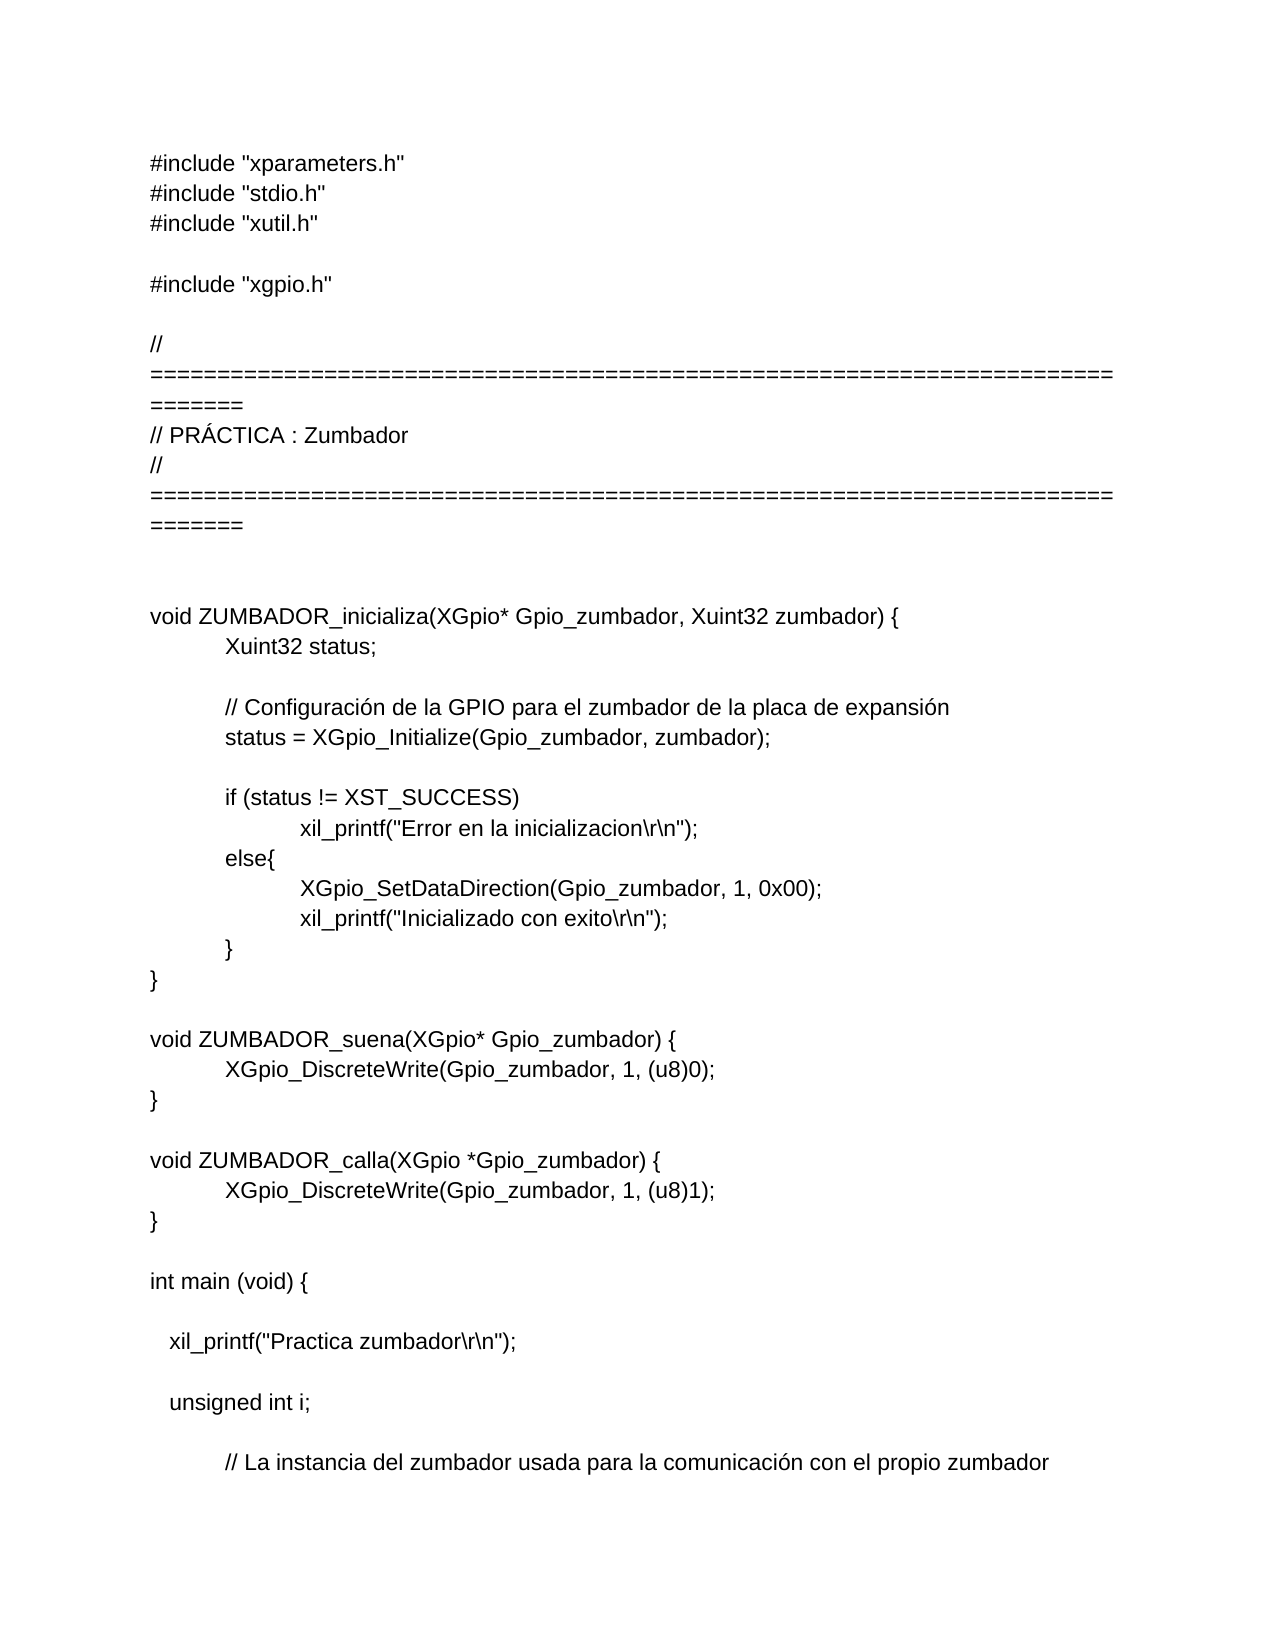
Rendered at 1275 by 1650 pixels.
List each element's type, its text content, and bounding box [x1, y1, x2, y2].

text //=============================================================================== [150, 331, 1125, 418]
text // PRÁCTICA : Zumbador [150, 422, 1125, 448]
text status = XGpio_Initialize(Gpio_zumbador, zumbador); [150, 724, 1125, 750]
text xil_printf("Inicializado con exito\r\n"); [150, 905, 1125, 932]
text #include "xgpio.h" [150, 271, 1125, 297]
text #include "xutil.h" [150, 210, 1125, 237]
text } [150, 966, 1125, 992]
text #include "stdio.h" [150, 180, 1125, 207]
text if (status != XST_SUCCESS) [150, 784, 1125, 811]
text #include "xparameters.h" [150, 150, 1125, 176]
text int main (void) { [150, 1268, 1125, 1294]
text void ZUMBADOR_suena(XGpio* Gpio_zumbador) { [150, 1026, 1125, 1052]
text // La instancia del zumbador usada para la comunicación con el propio zumbador [150, 1449, 1125, 1475]
text } [150, 1086, 1125, 1113]
text XGpio_SetDataDirection(Gpio_zumbador, 1, 0x00); [150, 875, 1125, 901]
text // Configuración de la GPIO para el zumbador de la placa de expansión [150, 694, 1125, 720]
text //=============================================================================== [150, 452, 1125, 539]
text xil_printf("Practica zumbador\r\n"); [150, 1328, 1125, 1354]
text void ZUMBADOR_inicializa(XGpio* Gpio_zumbador, Xuint32 zumbador) { [150, 603, 1125, 629]
text XGpio_DiscreteWrite(Gpio_zumbador, 1, (u8)1); [150, 1177, 1125, 1203]
text Xuint32 status; [150, 633, 1125, 660]
text XGpio_DiscreteWrite(Gpio_zumbador, 1, (u8)0); [150, 1056, 1125, 1083]
text else{ [150, 845, 1125, 871]
text xil_printf("Error en la inicializacion\r\n"); [150, 814, 1125, 841]
text void ZUMBADOR_calla(XGpio *Gpio_zumbador) { [150, 1147, 1125, 1173]
text } [150, 935, 1125, 962]
text } [150, 1207, 1125, 1234]
text unsigned int i; [150, 1388, 1125, 1415]
